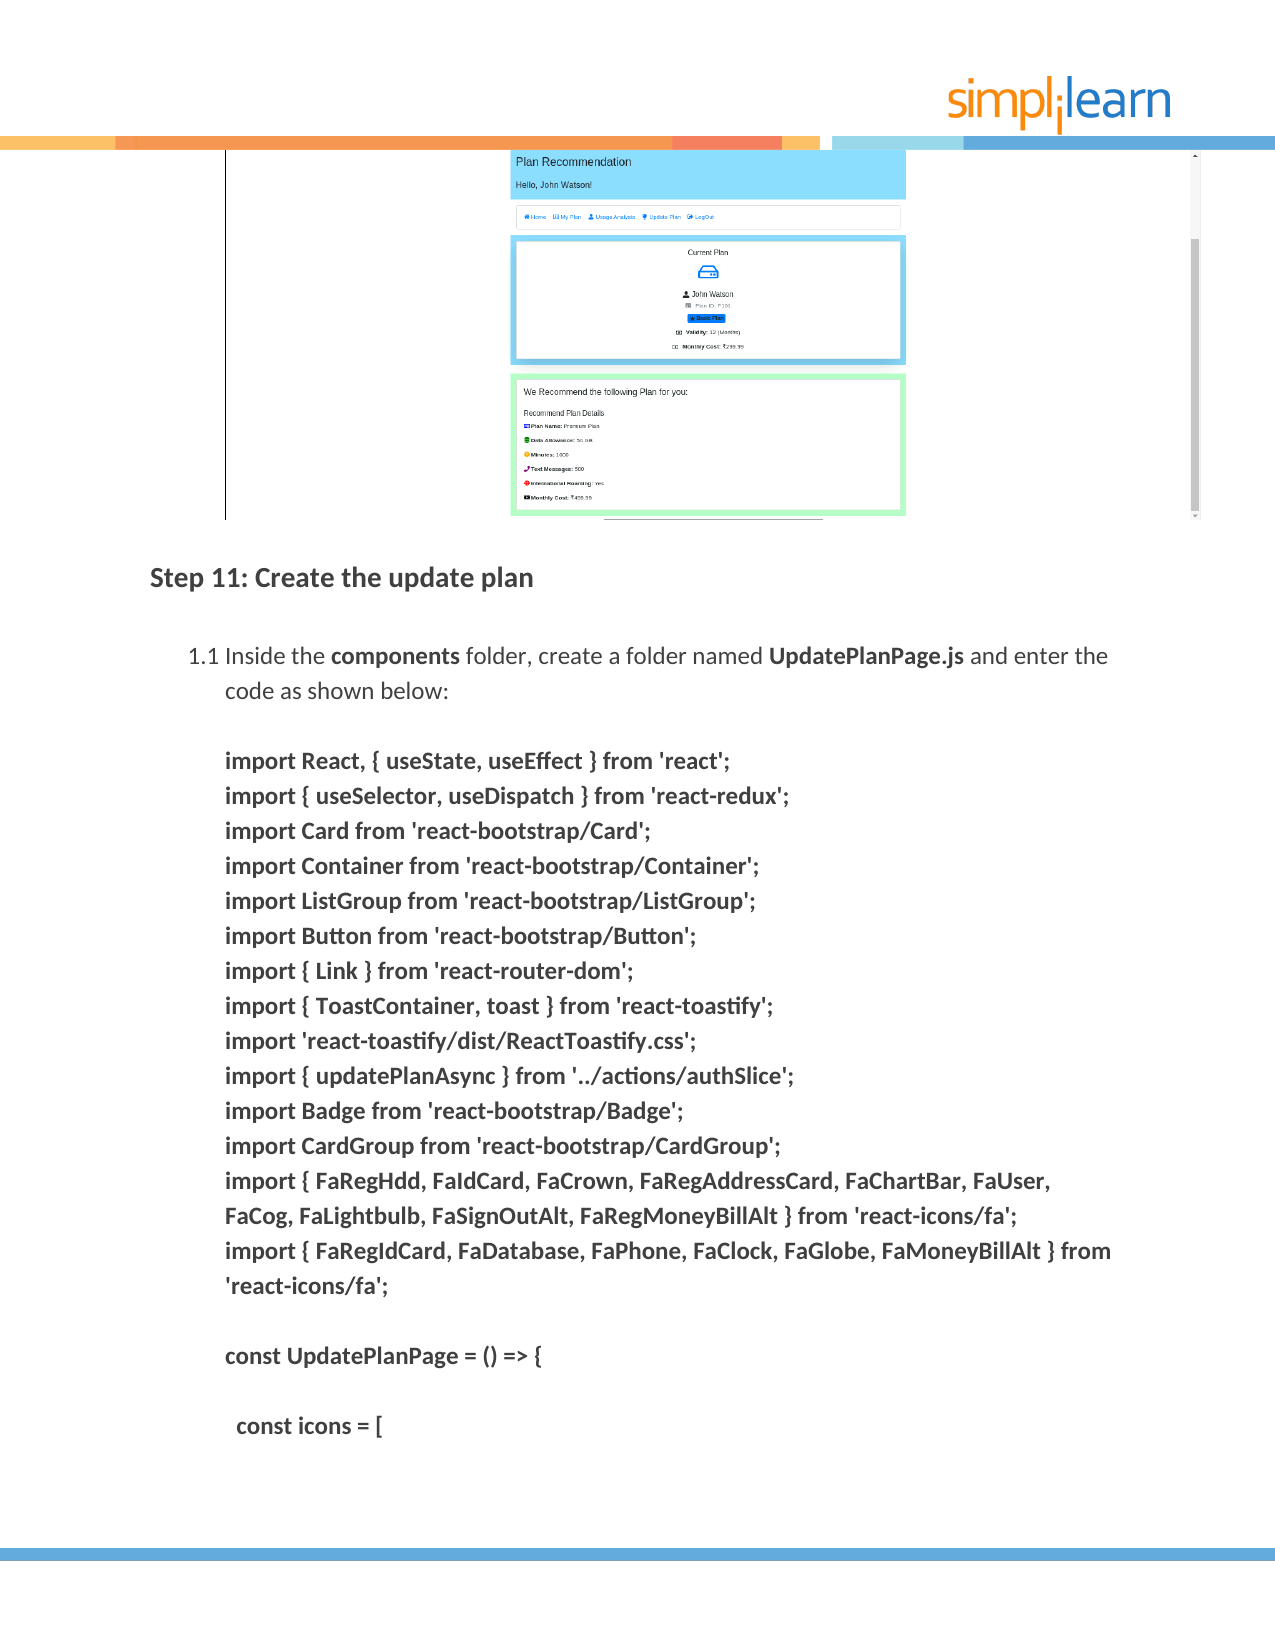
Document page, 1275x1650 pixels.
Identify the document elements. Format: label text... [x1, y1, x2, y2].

text Step 11: Create the update plan [150, 559, 1125, 594]
list import { ToastContainer, toast } from 'react-toastify'; [225, 991, 1125, 1021]
list import Card from 'react-bootstrap/Card'; [225, 816, 1125, 846]
list import Container from 'react-bootstrap/Container'; [225, 851, 1125, 881]
picture [0, 76, 1275, 520]
list import 'react-toastify/dist/ReactToastify.css'; [225, 1026, 1125, 1056]
list import React, { useState, useEffect } from 'react'; [225, 746, 1125, 776]
list import Badge from 'react-bootstrap/Badge'; [225, 1096, 1125, 1126]
list import { updatePlanAsync } from '../actions/authSlice'; [225, 1061, 1125, 1091]
list Inside the components folder, create a folder named UpdatePlanPage.js and enter the code as shown below: [187, 641, 1125, 706]
list import Button from 'react-bootstrap/Button'; [225, 921, 1125, 951]
list const icons = [ [225, 1411, 1125, 1441]
list import { Link } from 'react-router-dom'; [225, 956, 1125, 986]
list import { FaRegIdCard, FaDatabase, FaPhone, FaClock, FaGlobe, FaMoneyBillAlt } from 'react-icons/fa'; [225, 1236, 1125, 1301]
list import { useSelector, useDispatch } from 'react-redux'; [225, 781, 1125, 811]
list import { FaRegHdd, FaIdCard, FaCrown, FaRegAddressCard, FaChartBar, FaUser, FaCog, FaLightbulb, FaSignOutAlt, FaRegMoneyBillAlt } from 'react-icons/fa'; [225, 1166, 1125, 1231]
picture [0, 1548, 1275, 1562]
list import ListGroup from 'react-bootstrap/ListGroup'; [225, 886, 1125, 916]
list const UpdatePlanPage = () => { [225, 1341, 1125, 1371]
list import CardGroup from 'react-bootstrap/CardGroup'; [225, 1131, 1125, 1161]
